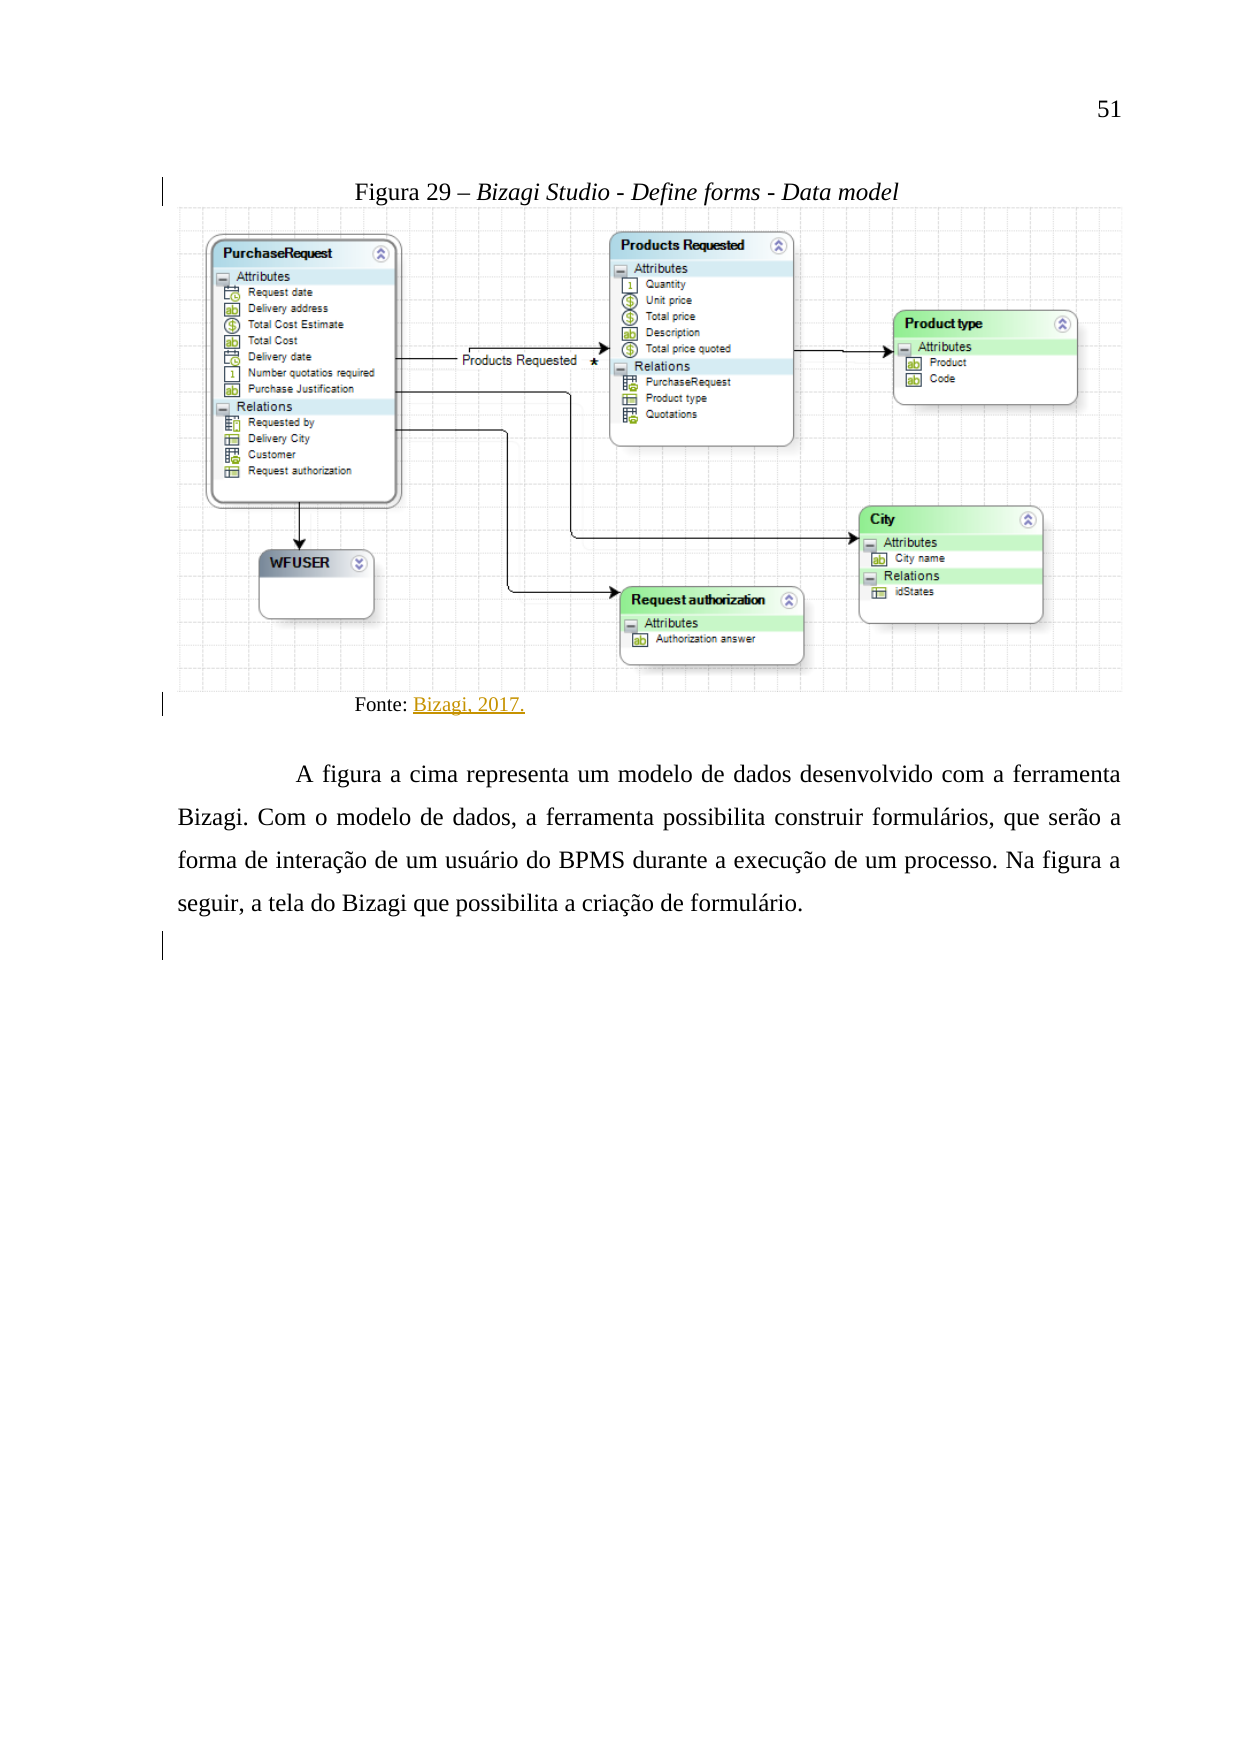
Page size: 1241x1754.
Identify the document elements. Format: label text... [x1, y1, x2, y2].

text A figura a cima representa um modelo de dados desenvolvido com a ferramenta Bizagi. Com o modelo de dados, a ferramenta possibilita construir formulários, que serão a forma de interação de um usuário do BPMS durante a execução de um processo. Na figura a seguir, a tela do Bizagi que possibilita a criação de formulário. [177, 759, 1122, 917]
text Figura 29 – Bizagi Studio - Define forms - Data model [325, 177, 1122, 206]
text Fonte: [325, 692, 1122, 716]
picture [177, 206, 1123, 692]
